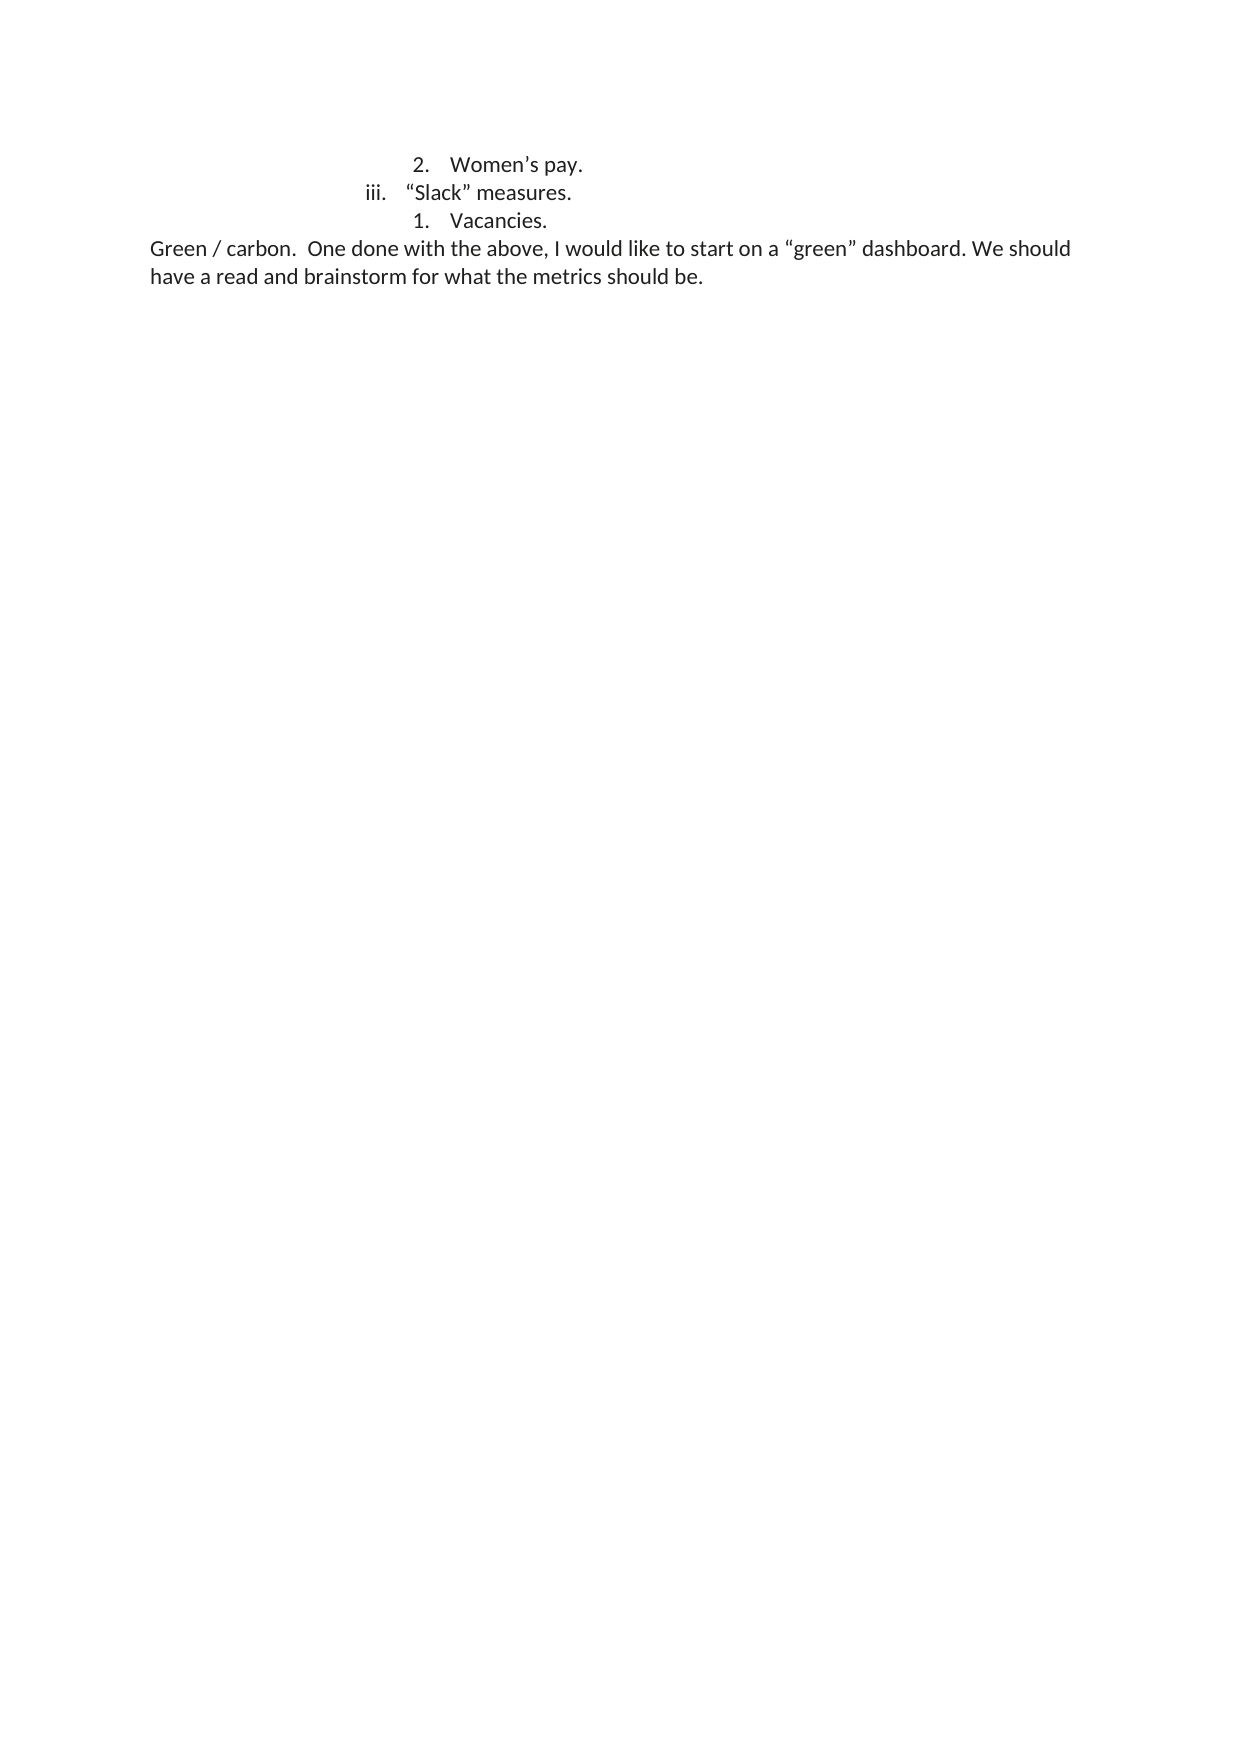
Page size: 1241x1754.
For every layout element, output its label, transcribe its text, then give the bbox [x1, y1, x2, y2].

text Green / carbon. One done with the above, I would like to start on a “green” dashboard. We should have a read and brainstorm for what the metrics should be. [150, 234, 1090, 290]
list Vacancies. [412, 206, 1090, 234]
list Women’s pay. [412, 150, 1090, 178]
text iii. “Slack” measures. [150, 178, 1090, 206]
